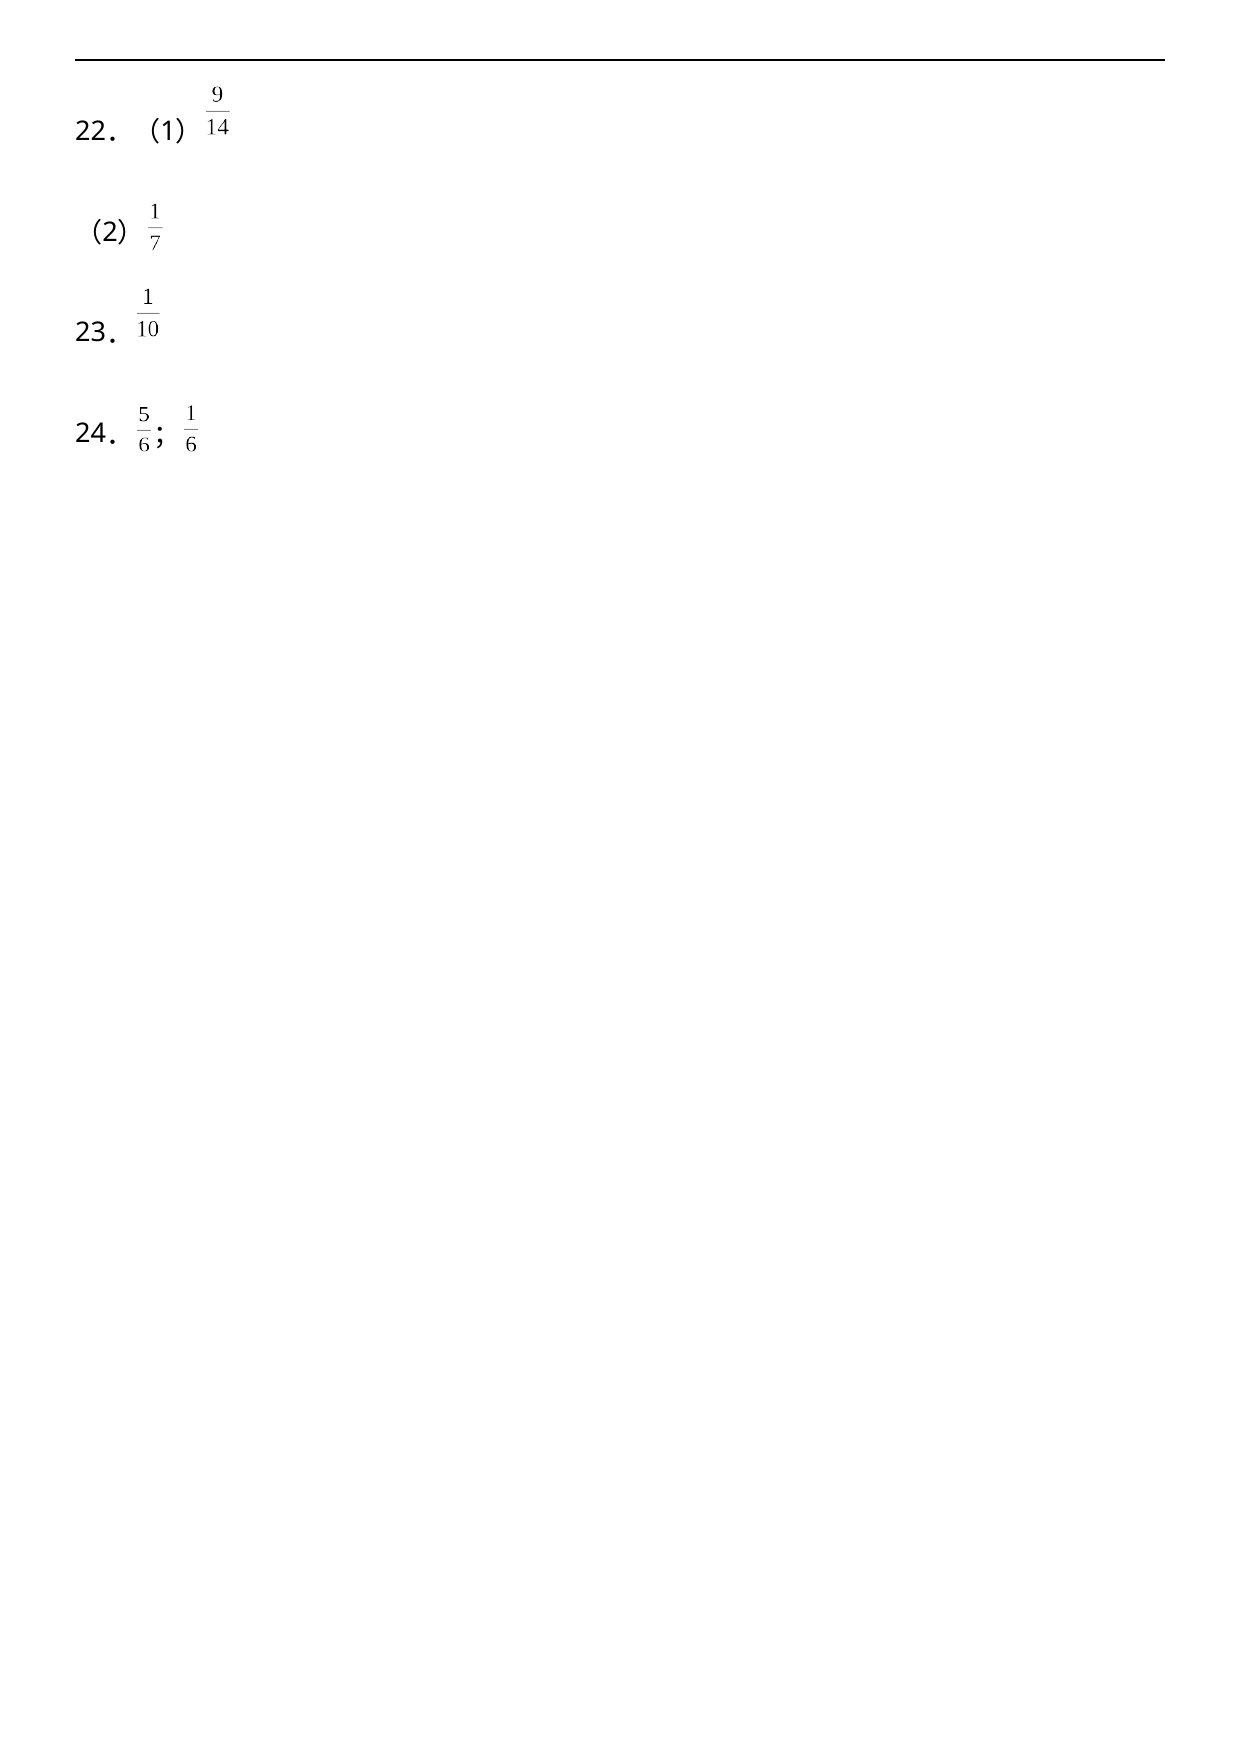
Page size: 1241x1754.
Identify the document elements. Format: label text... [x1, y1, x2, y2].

text 23． [75, 283, 1165, 380]
text （2） [75, 198, 1165, 263]
text 22．（1） [75, 81, 1165, 178]
text 24．； [75, 400, 1165, 465]
